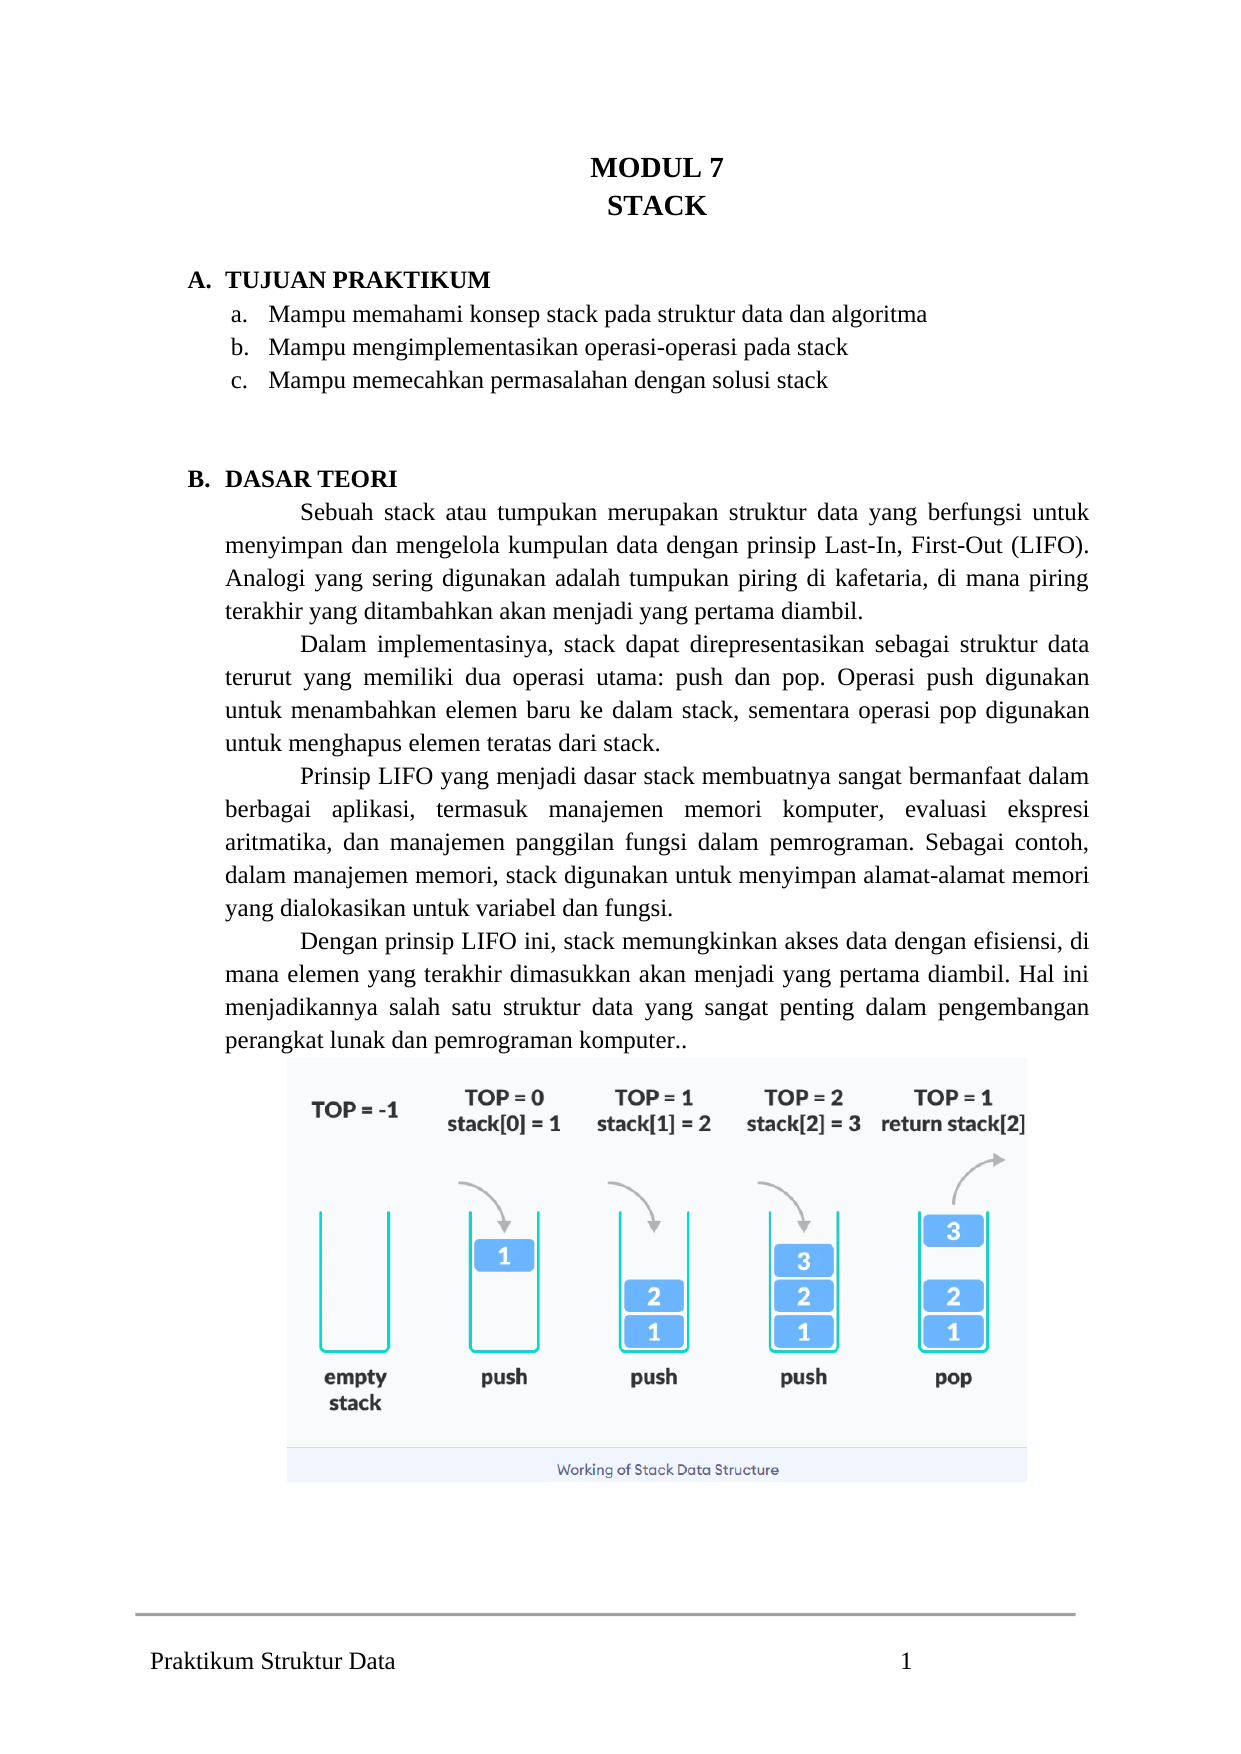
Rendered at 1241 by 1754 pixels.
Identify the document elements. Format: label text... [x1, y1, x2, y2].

list Mampu mengimplementasikan operasi-operasi pada stack [231, 332, 1090, 360]
picture [286, 1058, 1028, 1482]
text Sebuah stack atau tumpukan merupakan struktur data yang berfungsi untuk menyimpan dan mengelola kumpulan data dengan prinsip Last-In, First-Out (LIFO). Analogi yang sering digunakan adalah tumpukan piring di kafetaria, di mana piring terakhir yang ditambahkan akan menjadi yang pertama diambil. [225, 497, 1090, 624]
text Prinsip LIFO yang menjadi dasar stack membuatnya sangat bermanfaat dalam berbagai aplikasi, termasuk manajemen memori komputer, evaluasi ekspresi aritmatika, dan manajemen panggilan fungsi dalam pemrograman. Sebagai contoh, dalam manajemen memori, stack digunakan untuk menyimpan alamat-alamat memori yang dialokasikan untuk variabel dan fungsi. [225, 761, 1090, 922]
text MODUL 7 [224, 150, 1090, 183]
text STACK [224, 188, 1090, 222]
list DASAR TEORI [187, 464, 1090, 492]
list Mampu memecahkan permasalahan dengan solusi stack [231, 365, 1090, 393]
text Dengan prinsip LIFO ini, stack memungkinkan akses data dengan efisiensi, di mana elemen yang terakhir dimasukkan akan menjadi yang pertama diambil. Hal ini menjadikannya salah satu struktur data yang sangat penting dalam pengembangan perangkat lunak dan pemrograman komputer.. [225, 926, 1090, 1054]
list Mampu memahami konsep stack pada struktur data dan algoritma [231, 299, 1090, 327]
text Dalam implementasinya, stack dapat direpresentasikan sebagai struktur data terurut yang memiliki dua operasi utama: push dan pop. Operasi push digunakan untuk menambahkan elemen baru ke dalam stack, sementara operasi pop digunakan untuk menghapus elemen teratas dari stack. [225, 629, 1090, 757]
list TUJUAN PRAKTIKUM [187, 266, 1090, 294]
